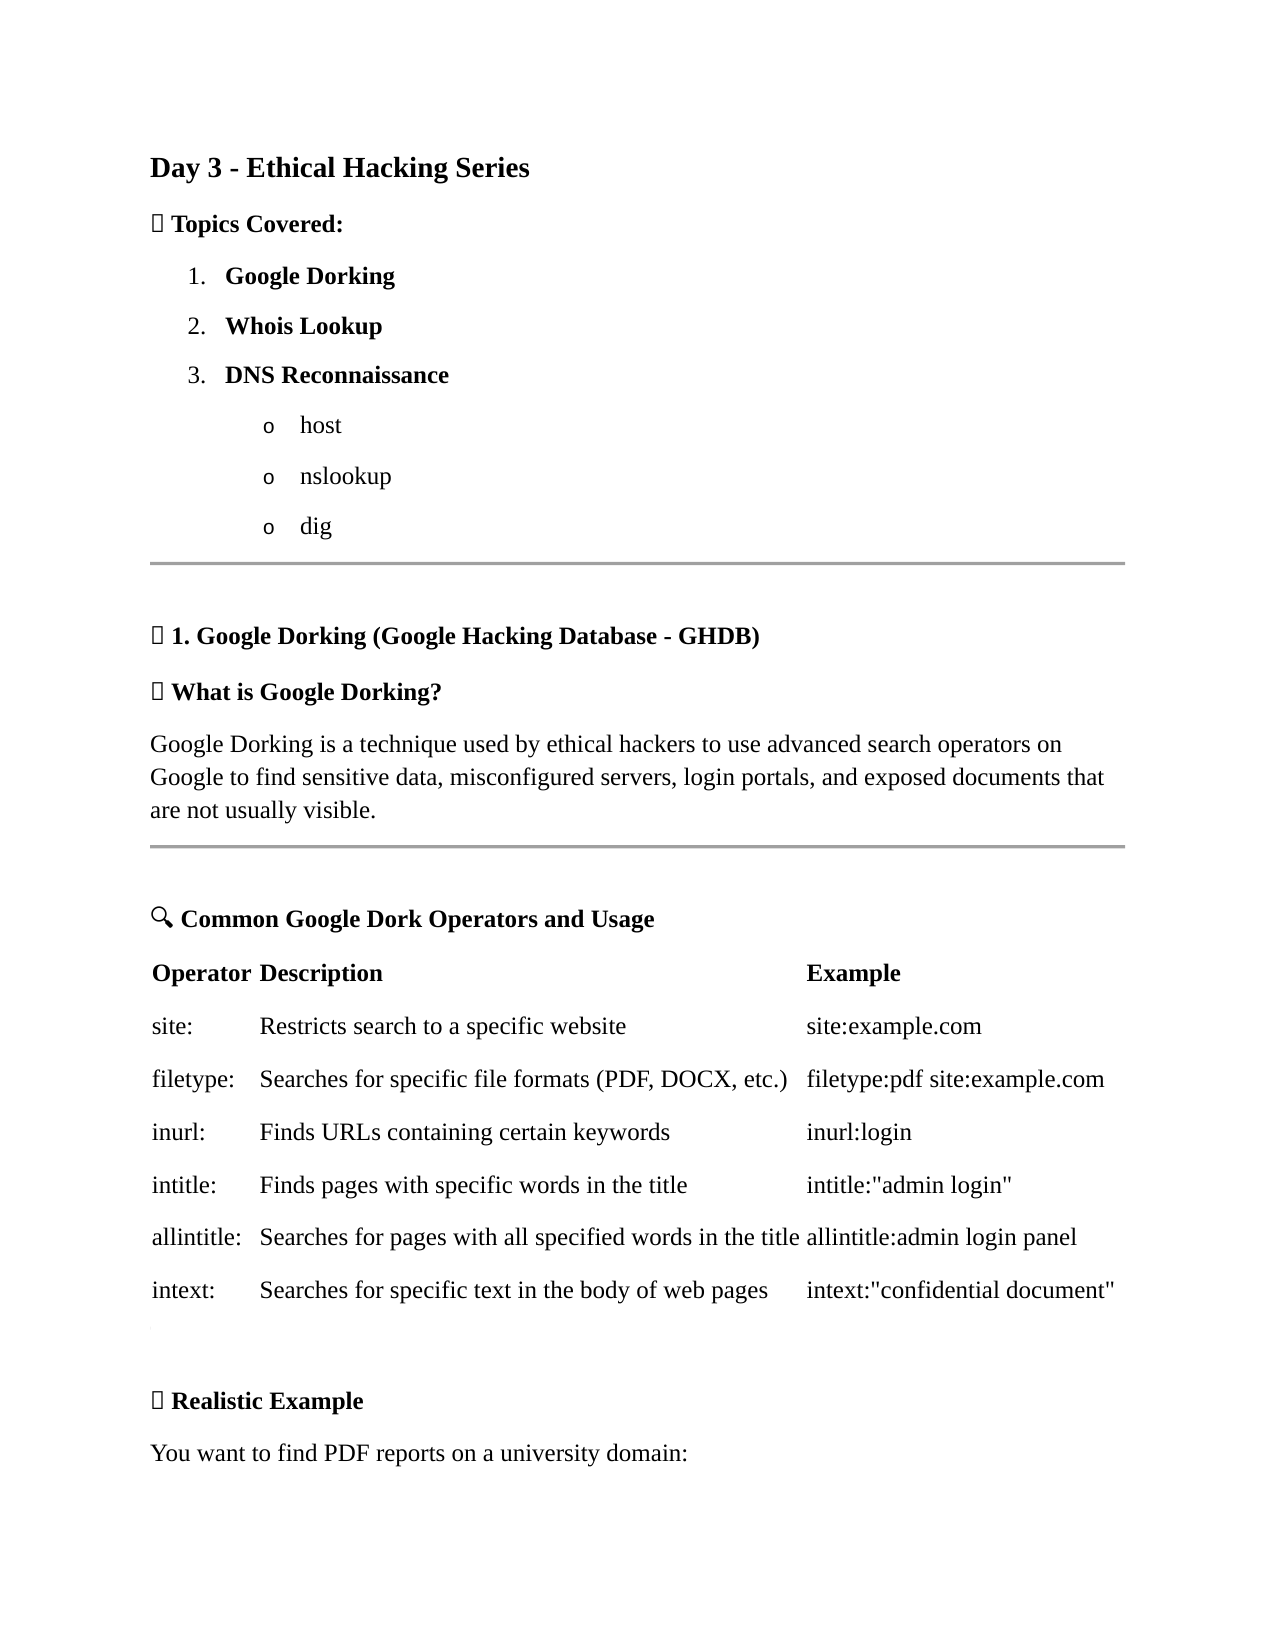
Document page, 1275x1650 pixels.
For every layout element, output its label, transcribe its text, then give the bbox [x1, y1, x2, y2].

table_cell allintitle: [150, 1221, 258, 1274]
table_header Example [805, 957, 1121, 1010]
table_cell filetype: [150, 1063, 258, 1115]
list dig [262, 511, 1125, 541]
list Google Dorking [187, 261, 1125, 290]
table_cell Restricts search to a specific website [258, 1010, 805, 1062]
text 📌 Topics Covered: [150, 205, 1125, 239]
text You want to find PDF reports on a university domain: [150, 1438, 1125, 1467]
text Day 3 - Ethical Hacking Series [150, 150, 1125, 183]
table_cell Searches for pages with all specified words in the title [258, 1221, 805, 1274]
table_cell allintitle:admin login panel [805, 1221, 1121, 1274]
list DNS Reconnaissance [187, 360, 1125, 389]
table_cell Searches for specific file formats (PDF, DOCX, etc.) [258, 1063, 805, 1115]
text ✅ What is Google Dorking? [150, 674, 1125, 708]
table_header Operator [150, 957, 258, 1010]
table_cell site:example.com [805, 1010, 1121, 1062]
list nslookup [262, 461, 1125, 490]
text 📍 1. Google Dorking (Google Hacking Database - GHDB) [150, 618, 1125, 652]
table_cell intext:"confidential document" [805, 1274, 1121, 1327]
table_cell intitle:"admin login" [805, 1168, 1121, 1221]
table_cell site: [150, 1010, 258, 1062]
table_cell filetype:pdf site:example.com [805, 1063, 1121, 1115]
text 🔍 Common Google Dork Operators and Usage [150, 901, 1125, 935]
table_cell Finds URLs containing certain keywords [258, 1115, 805, 1168]
list Whois Lookup [187, 311, 1125, 339]
table_cell Finds pages with specific words in the title [258, 1168, 805, 1221]
text Google Dorking is a technique used by ethical hackers to use advanced search operators on Google to find sensitive data, misconfigured servers, login portals, and exposed documents that are not usually visible. [150, 729, 1125, 824]
table_cell Searches for specific text in the body of web pages [258, 1274, 805, 1327]
table_header Description [258, 957, 805, 1010]
list host [262, 410, 1125, 440]
table_cell inurl:login [805, 1115, 1121, 1168]
text 🧪 Realistic Example [150, 1382, 1125, 1416]
table_cell intext: [150, 1274, 258, 1327]
table_cell intitle: [150, 1168, 258, 1221]
table_cell inurl: [150, 1115, 258, 1168]
